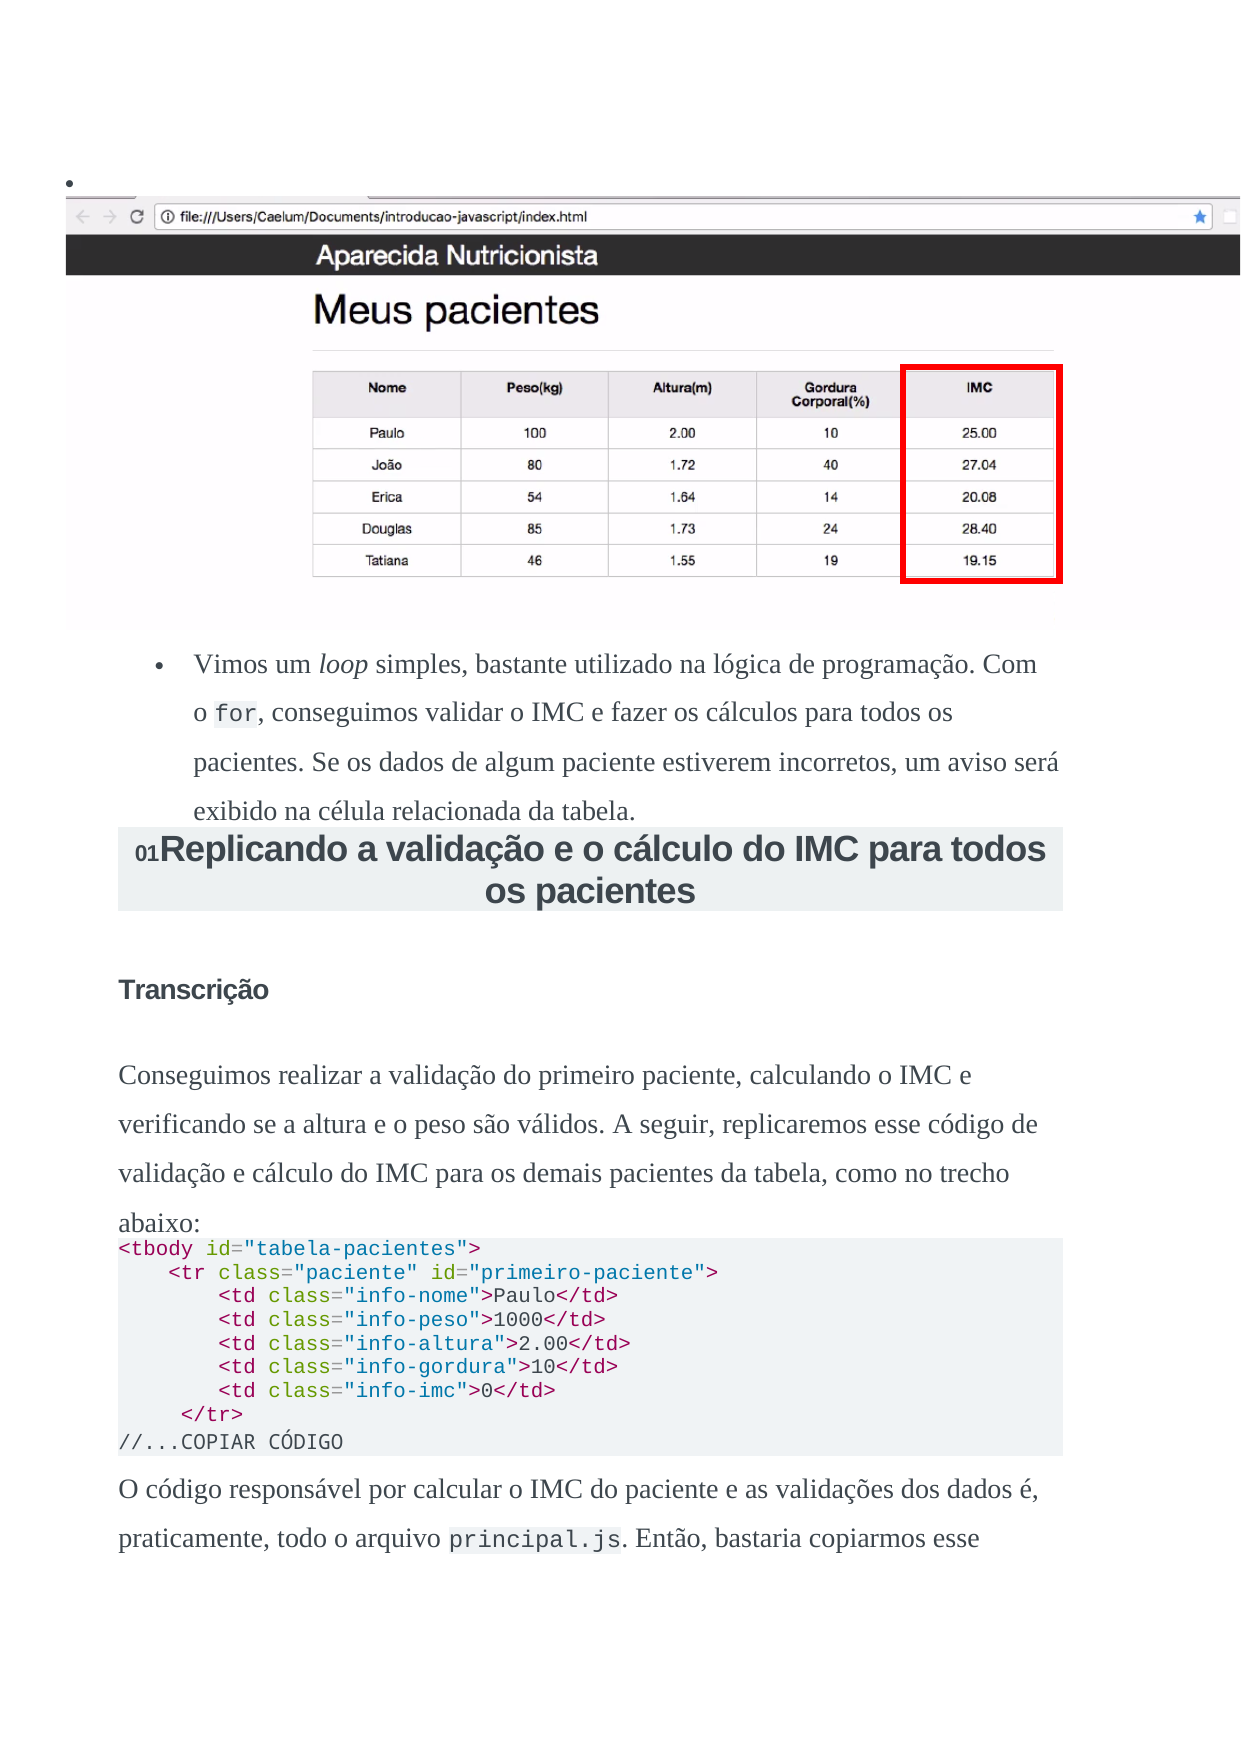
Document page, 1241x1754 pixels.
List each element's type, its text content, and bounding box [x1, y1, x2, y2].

text Conseguimos realizar a validação do primeiro paciente, calculando o IMC e verificando se a altura e o peso são válidos. A seguir, replicaremos esse código de validação e cálculo do IMC para os demais pacientes da tabela, como no trecho abaixo: [118, 1041, 1063, 1238]
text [118, 1456, 1063, 1554]
text <tbody id="tabela-pacientes"> [118, 1238, 1063, 1262]
subtitle 01Replicando a validação e o cálculo do IMC para todos os pacientes [118, 827, 1063, 911]
text <td class="info-altura">2.00</td> [118, 1333, 1063, 1356]
text <td class="info-peso">1000</td> [118, 1309, 1063, 1333]
text <td class="info-nome">Paulo</td> [118, 1285, 1063, 1309]
text <td class="info-imc">0</td> [118, 1380, 1063, 1403]
picture [65, 196, 1241, 630]
text Transcrição [118, 973, 1063, 1006]
text <td class="info-gordura">10</td> [118, 1356, 1063, 1380]
text </tr> [118, 1403, 1063, 1427]
list Vimos um loop simples, bastante utilizado na lógica de programação. Com o for, conseguimos validar o IMC e fazer os cálculos para todos os pacientes. Se os dados de algum paciente estiverem incorretos, um aviso será exibido na célula relacionada da tabela. [156, 630, 1063, 827]
text <tr class="paciente" id="primeiro-paciente"> [118, 1262, 1063, 1285]
text //...COPIAR CÓDIGO [118, 1427, 1063, 1456]
